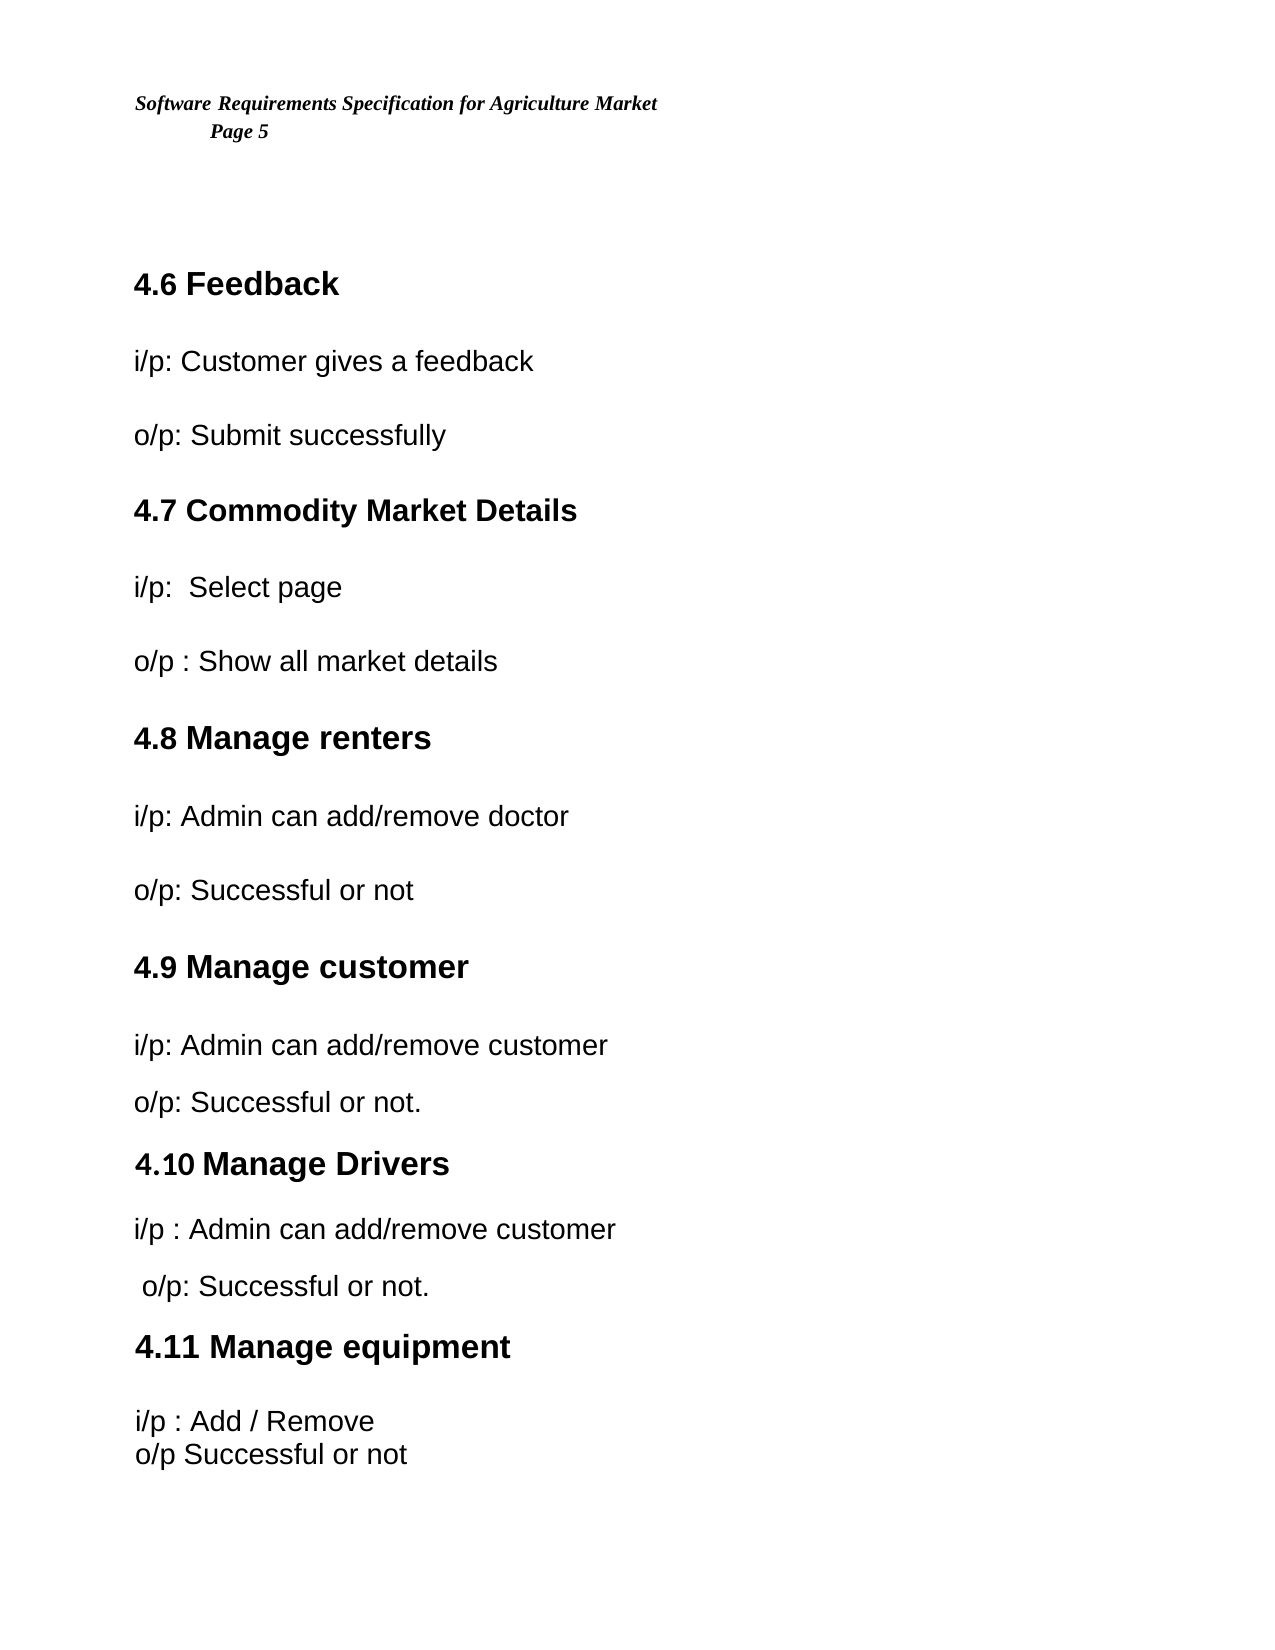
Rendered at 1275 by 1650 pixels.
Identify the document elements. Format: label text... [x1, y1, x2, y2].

text i/p : Add / Remove [135, 1404, 1141, 1437]
text i/p: Customer gives a feedback [133, 344, 588, 378]
subtitle 4.8 Manage renters [133, 718, 1143, 757]
subtitle 4.7 Commodity Market Details [133, 492, 1143, 528]
text o/p: Successful or not. [133, 1085, 662, 1119]
text o/p: Successful or not. [133, 1269, 662, 1303]
subtitle 4.6 Feedback [133, 264, 1143, 302]
text i/p: Admin can add/remove customer [133, 1028, 662, 1061]
text o/p Successful or not [135, 1437, 1141, 1471]
text 4.11 Manage equipment [135, 1327, 1141, 1365]
text i/p : Admin can add/remove customer [133, 1212, 662, 1245]
text o/p: Submit successfully [133, 418, 588, 452]
text o/p : Show all market details [133, 644, 596, 678]
text o/p: Successful or not [133, 873, 631, 907]
subtitle 4.9 Manage customer [133, 947, 1143, 985]
text i/p: Admin can add/remove doctor [133, 799, 631, 833]
text i/p: Select page [133, 570, 596, 604]
text 4.10 Manage Drivers [135, 1143, 1141, 1184]
